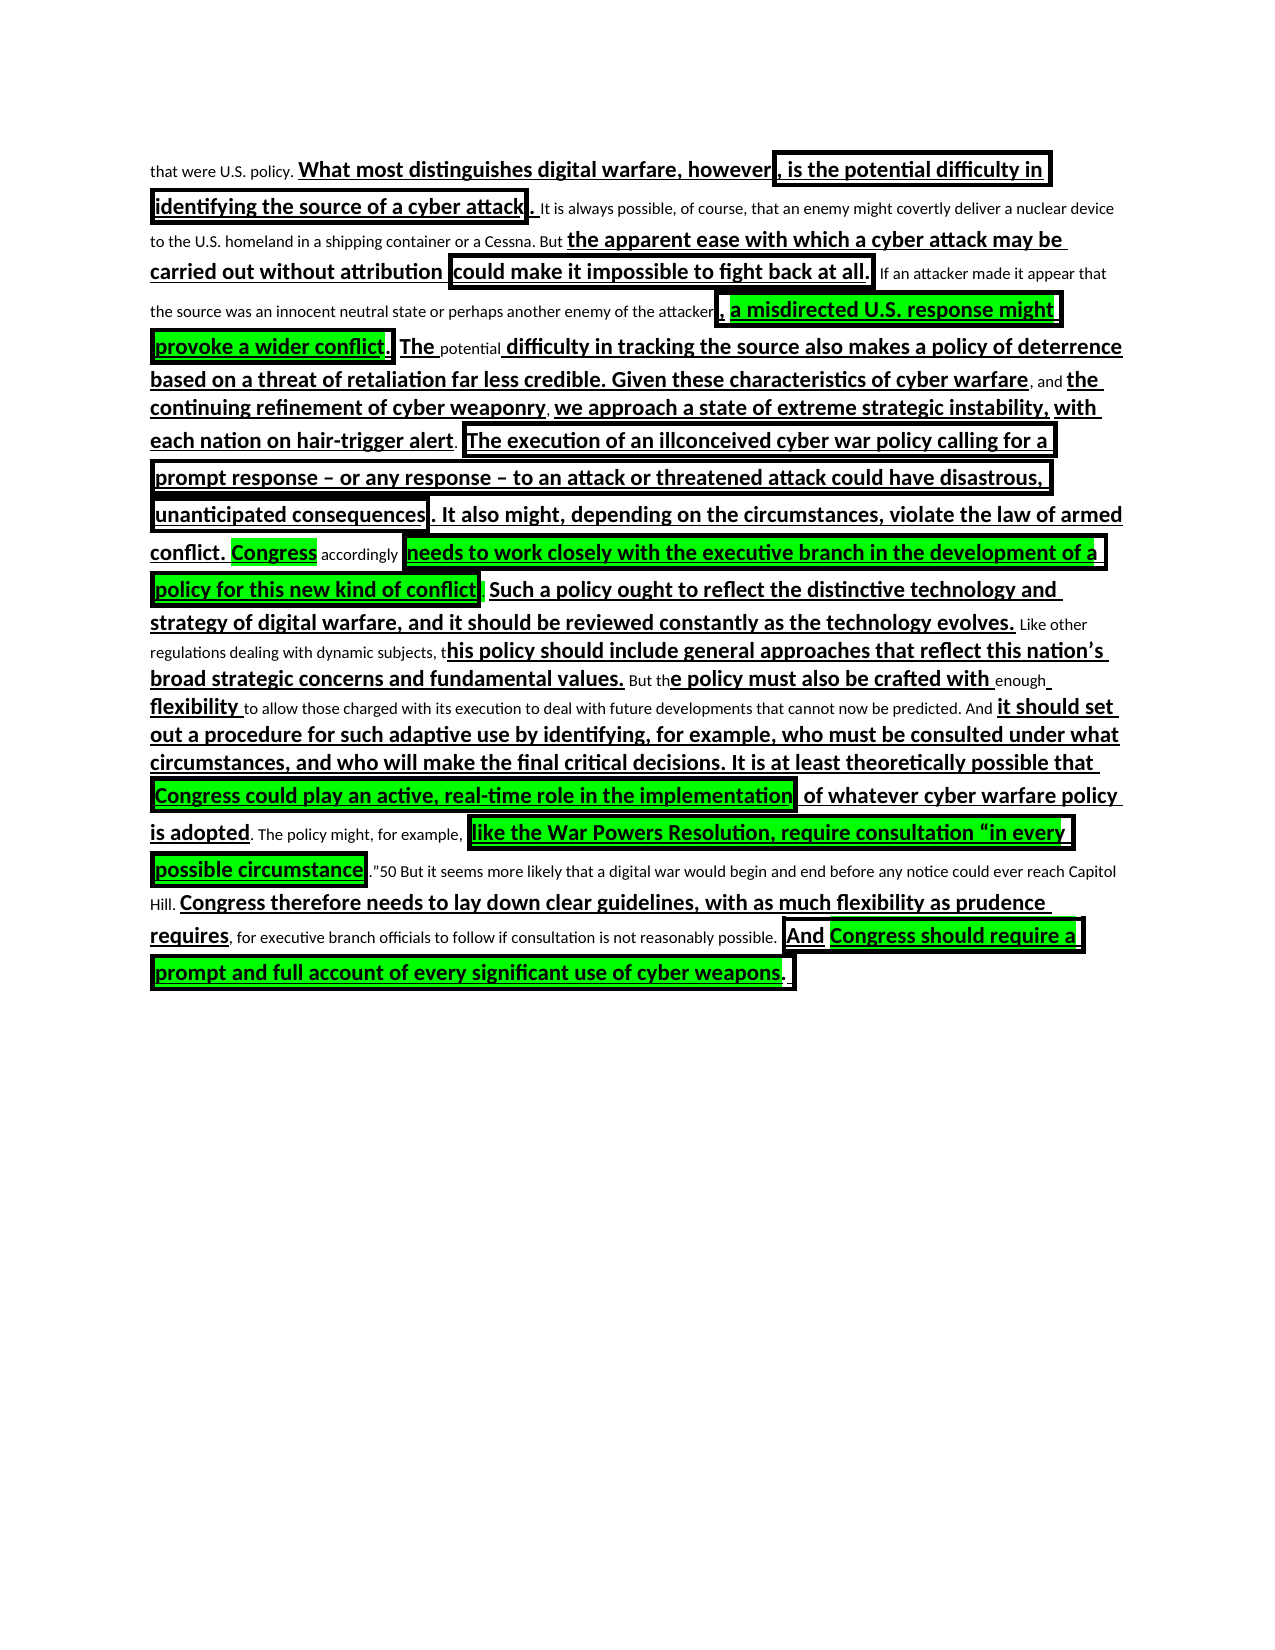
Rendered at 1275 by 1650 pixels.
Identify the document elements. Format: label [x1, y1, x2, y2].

text [150, 150, 1125, 991]
